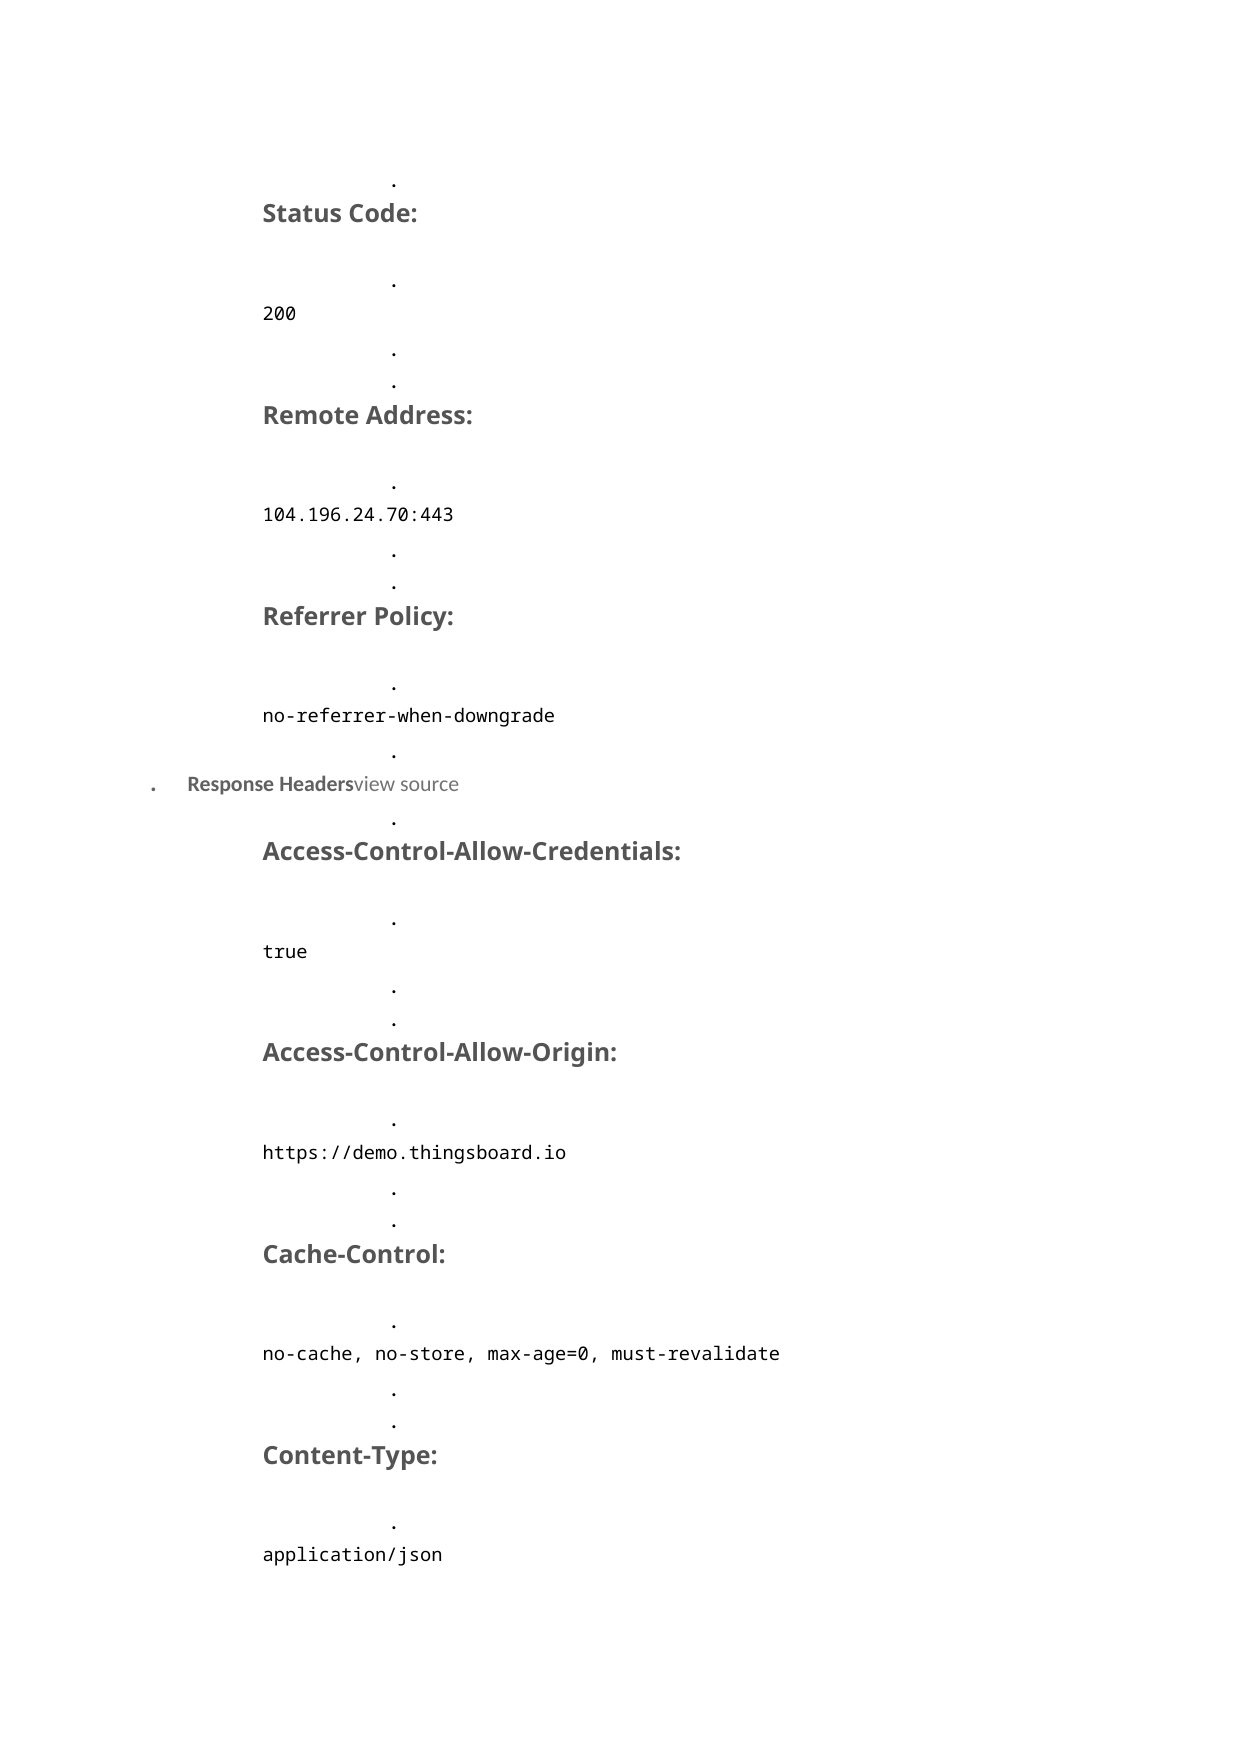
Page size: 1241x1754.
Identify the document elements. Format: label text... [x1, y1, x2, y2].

text Access-Control-Allow-Origin: [262, 1035, 1047, 1100]
text Referrer Policy: [262, 598, 1047, 663]
text Remote Address: [262, 397, 1047, 462]
text Content-Type: [262, 1438, 1047, 1503]
text 104.196.24.70:443 [262, 498, 1031, 530]
text no-cache, no-store, max-age=0, must-revalidate [262, 1337, 1031, 1369]
text true [262, 934, 1031, 967]
text application/json [262, 1538, 1031, 1571]
text 200 [262, 297, 1031, 329]
text no-referrer-when-downgrade [262, 699, 1031, 732]
text Status Code: [262, 196, 1047, 261]
text Cache-Control: [262, 1236, 1047, 1301]
text Access-Control-Allow-Credentials: [262, 834, 1047, 899]
list Response Headersview source [150, 766, 1053, 798]
text https://demo.thingsboard.io [262, 1136, 1031, 1168]
